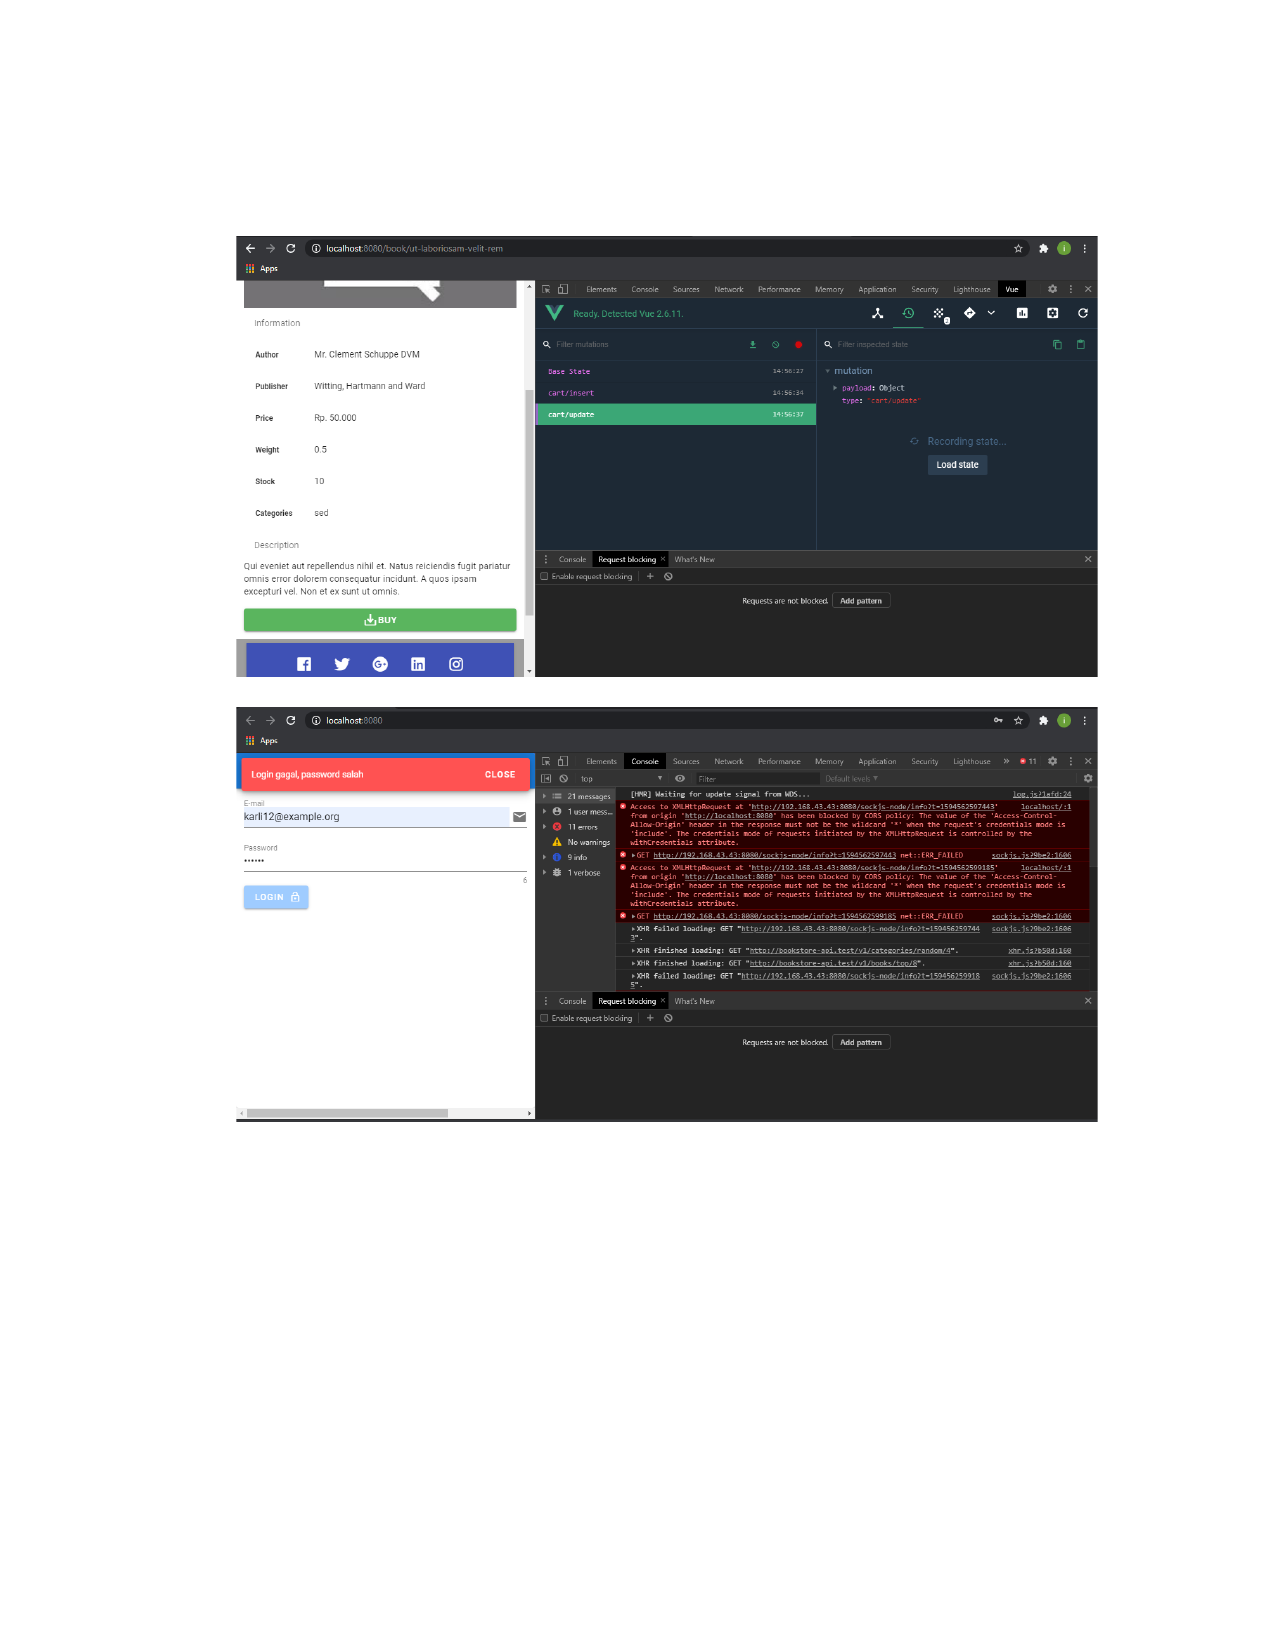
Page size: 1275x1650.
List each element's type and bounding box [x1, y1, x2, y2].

picture [236, 707, 1098, 1122]
picture [236, 236, 1098, 677]
